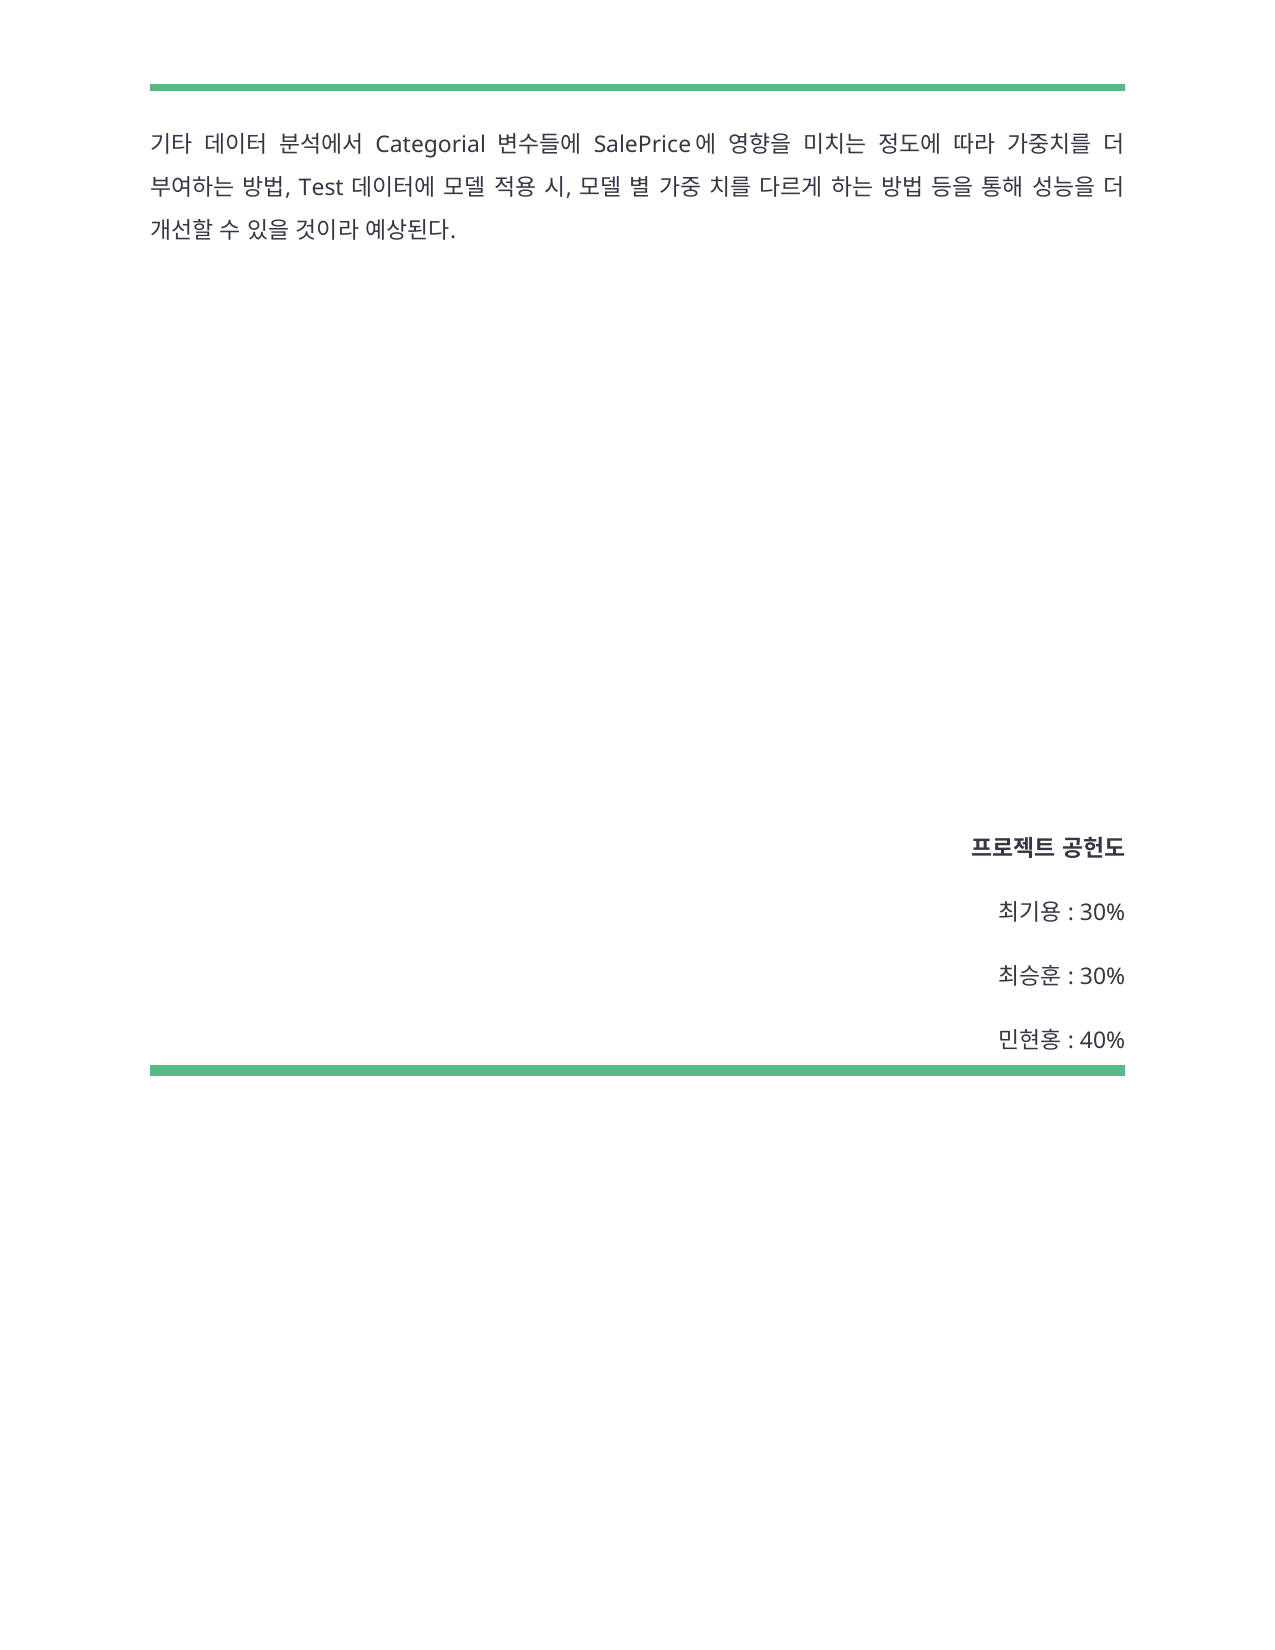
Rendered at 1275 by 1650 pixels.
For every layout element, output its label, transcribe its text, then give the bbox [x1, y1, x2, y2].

text 최기용 : 30% [150, 893, 1125, 927]
picture [150, 84, 1125, 91]
text 기타 데이터 분석에서 Categorial 변수들에 SalePrice에 영향을 미치는 정도에 따라 가중치를 더 부여하는 방법, Test 데이터에 모델 적용 시, 모델 별 가중 치를 다르게 하는 방법 등을 통해 성능을 더 개선할 수 있을 것이라 예상된다. [150, 126, 1125, 246]
text 프로젝트 공헌도 [150, 829, 1125, 863]
picture [150, 1065, 1125, 1076]
text 최승훈 : 30% [150, 958, 1125, 991]
text 민현홍 : 40% [150, 1022, 1125, 1055]
